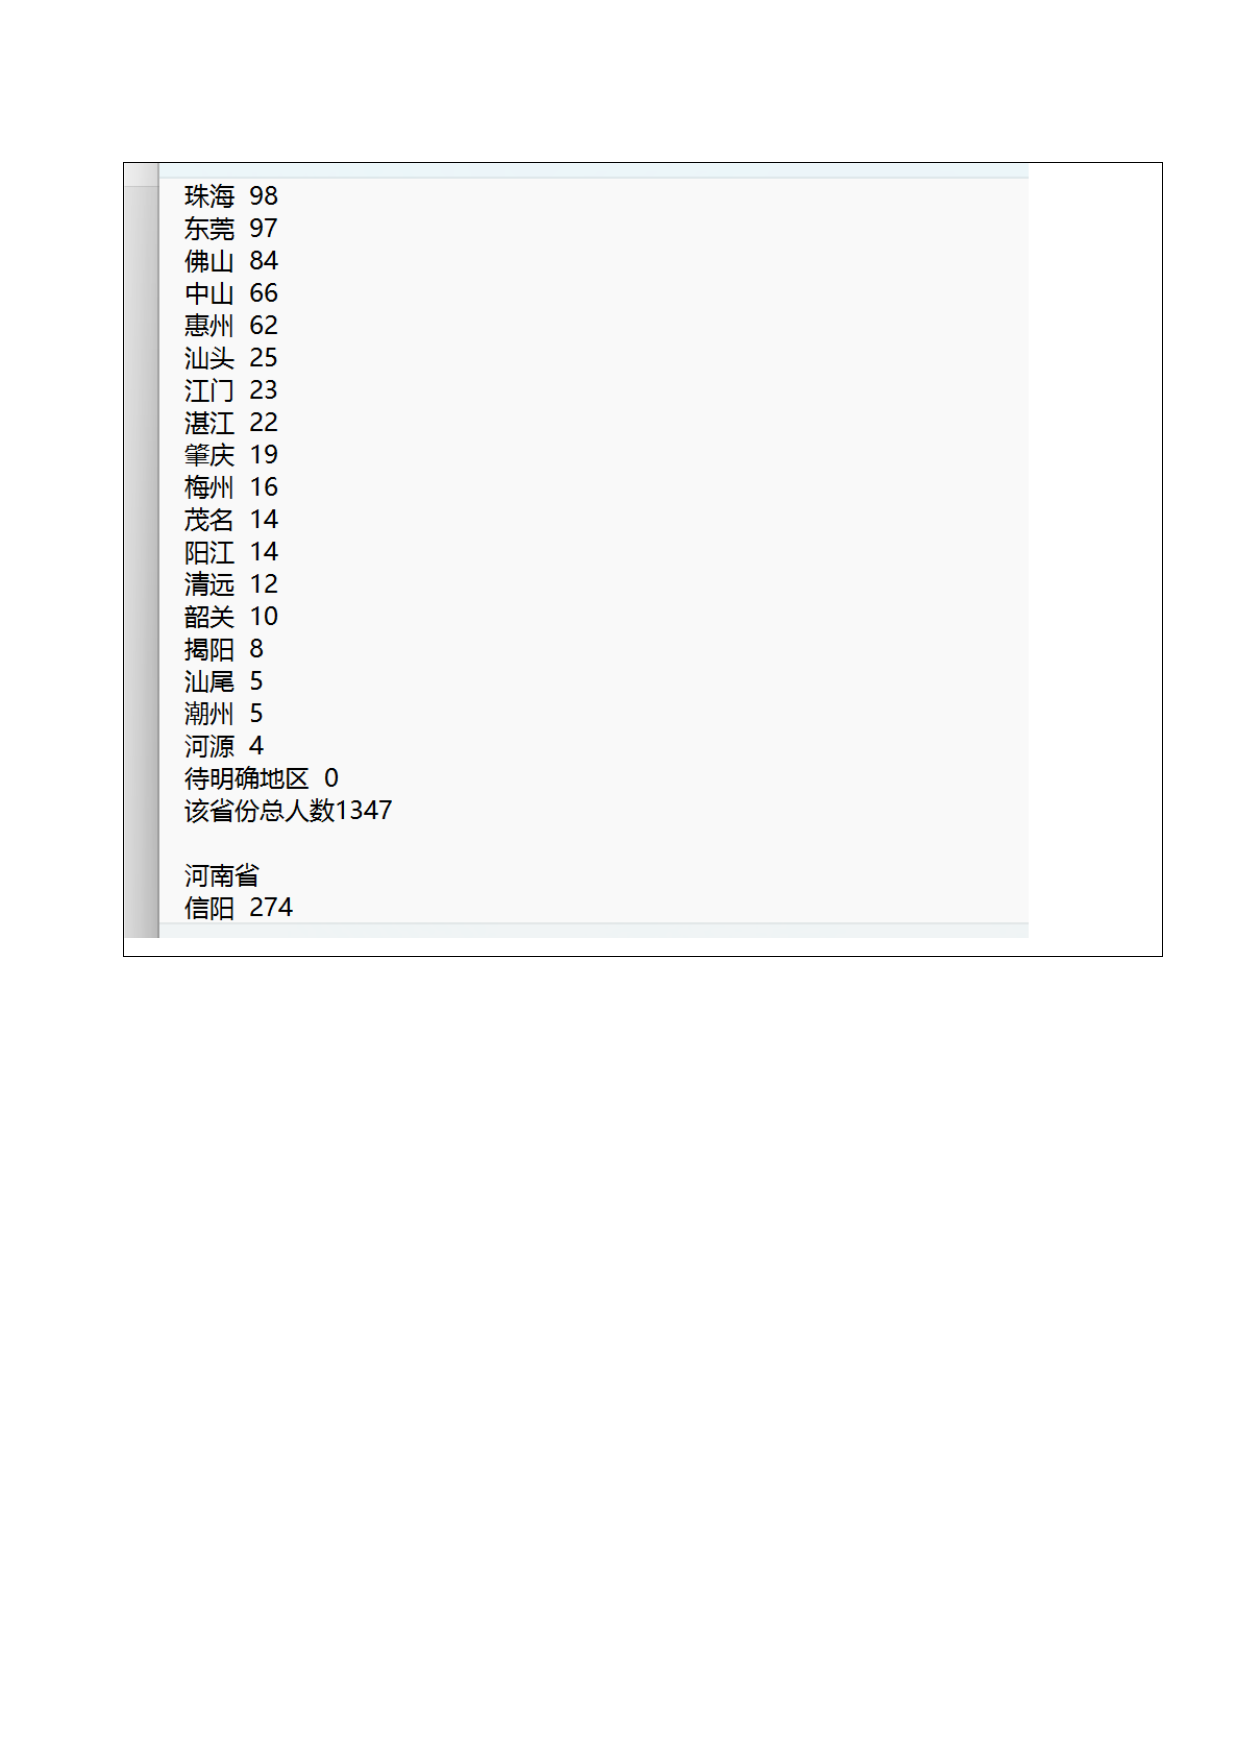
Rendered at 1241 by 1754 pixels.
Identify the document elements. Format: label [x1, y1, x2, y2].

table_cell [124, 163, 1162, 956]
picture [124, 163, 1029, 938]
